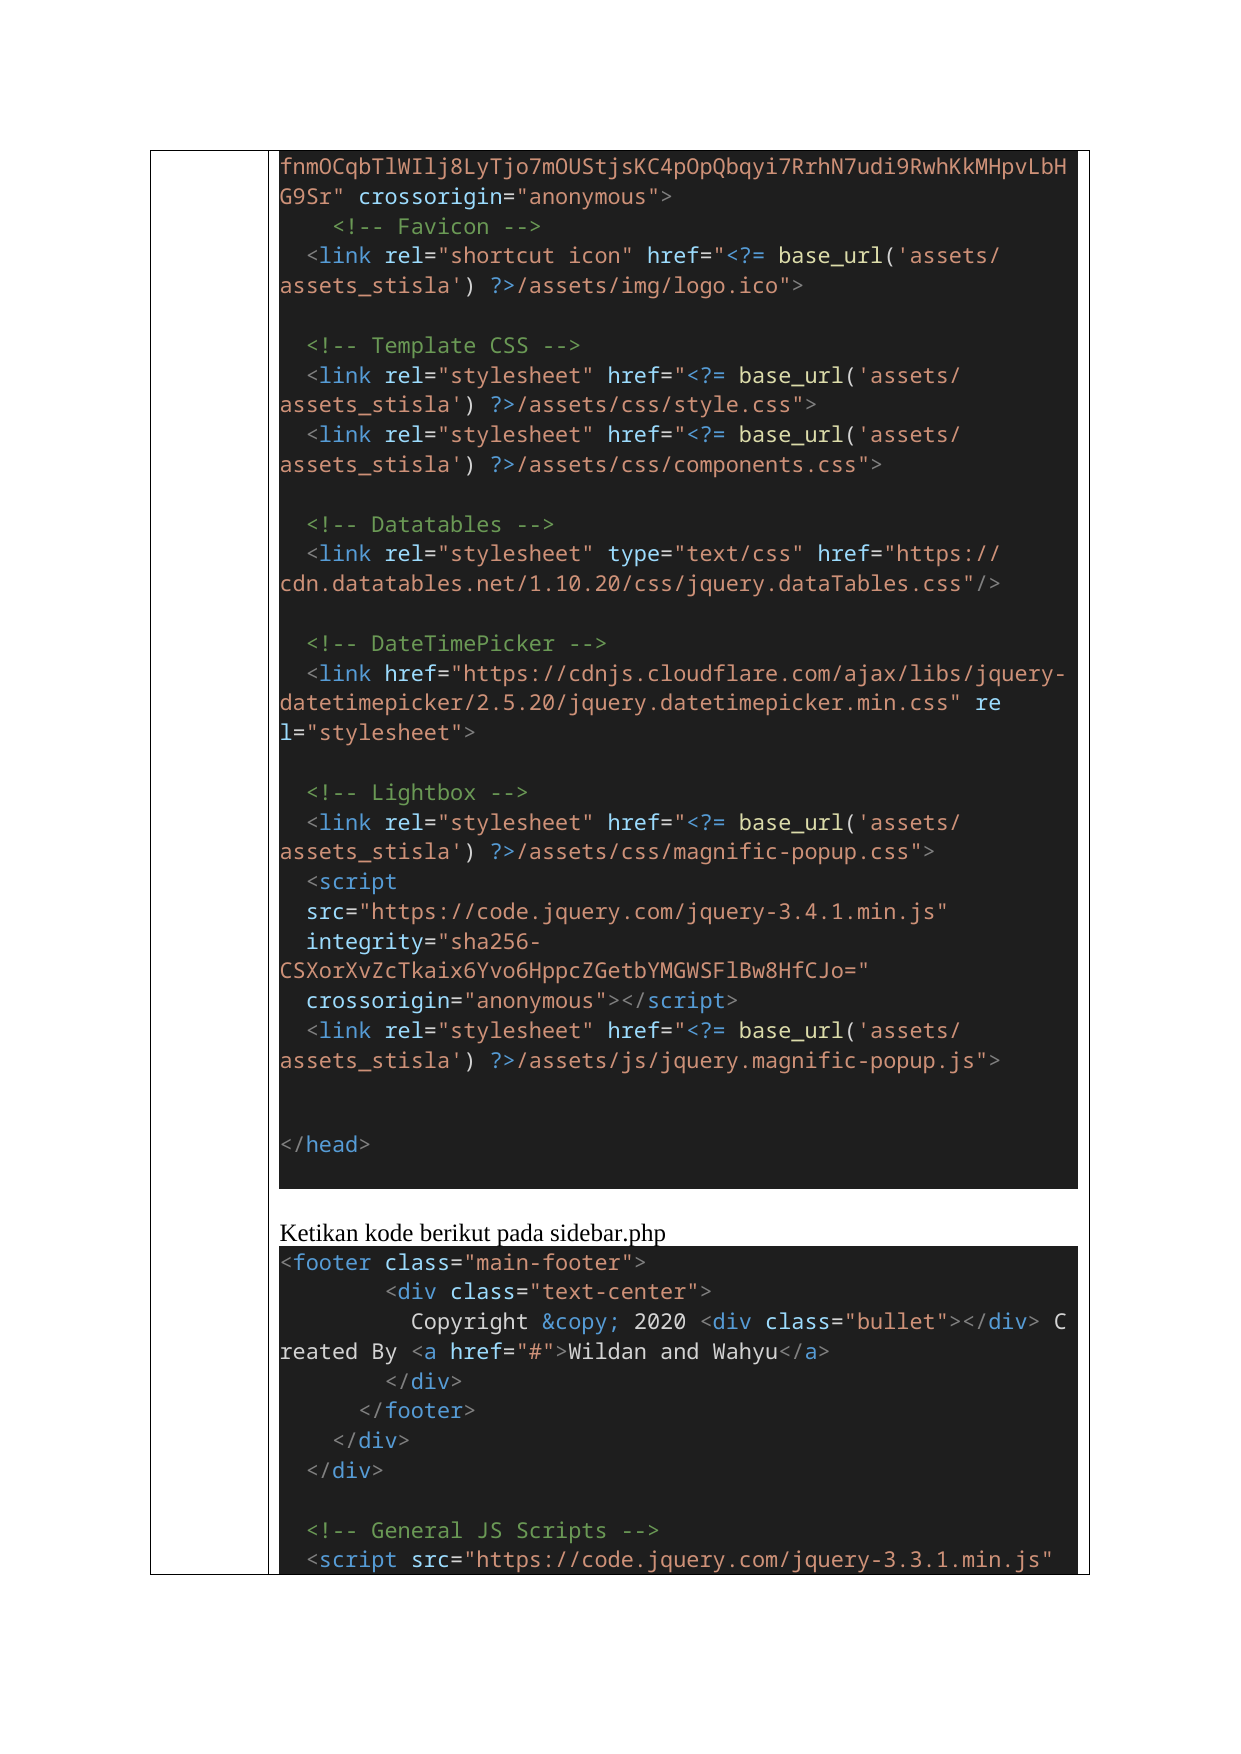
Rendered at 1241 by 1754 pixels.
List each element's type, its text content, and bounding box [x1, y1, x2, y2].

table_cell 3 [151, 151, 268, 1574]
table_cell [269, 151, 1089, 1574]
